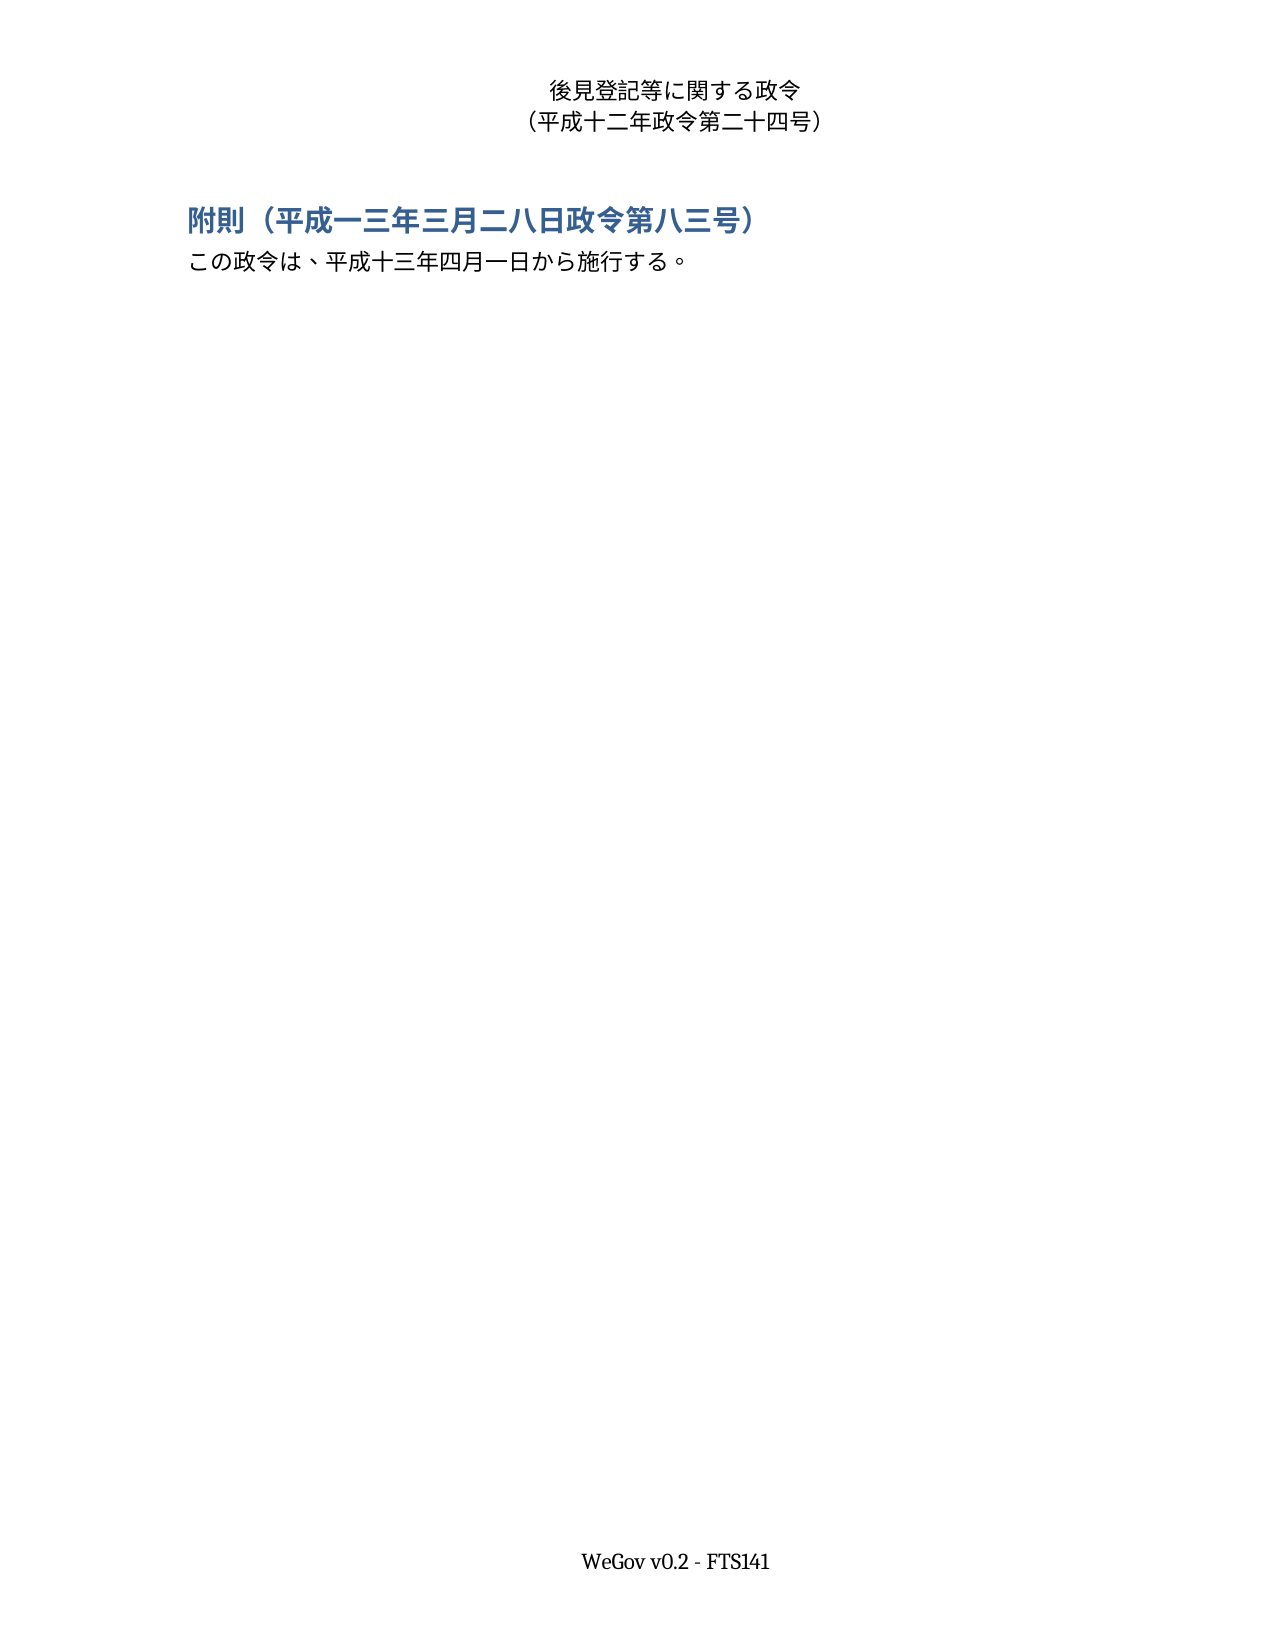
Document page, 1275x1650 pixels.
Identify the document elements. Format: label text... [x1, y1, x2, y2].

text この政令は、平成十三年四月一日から施行する。 [187, 246, 1087, 277]
subtitle 附則（平成一三年三月二八日政令第八三号） [187, 200, 1087, 240]
